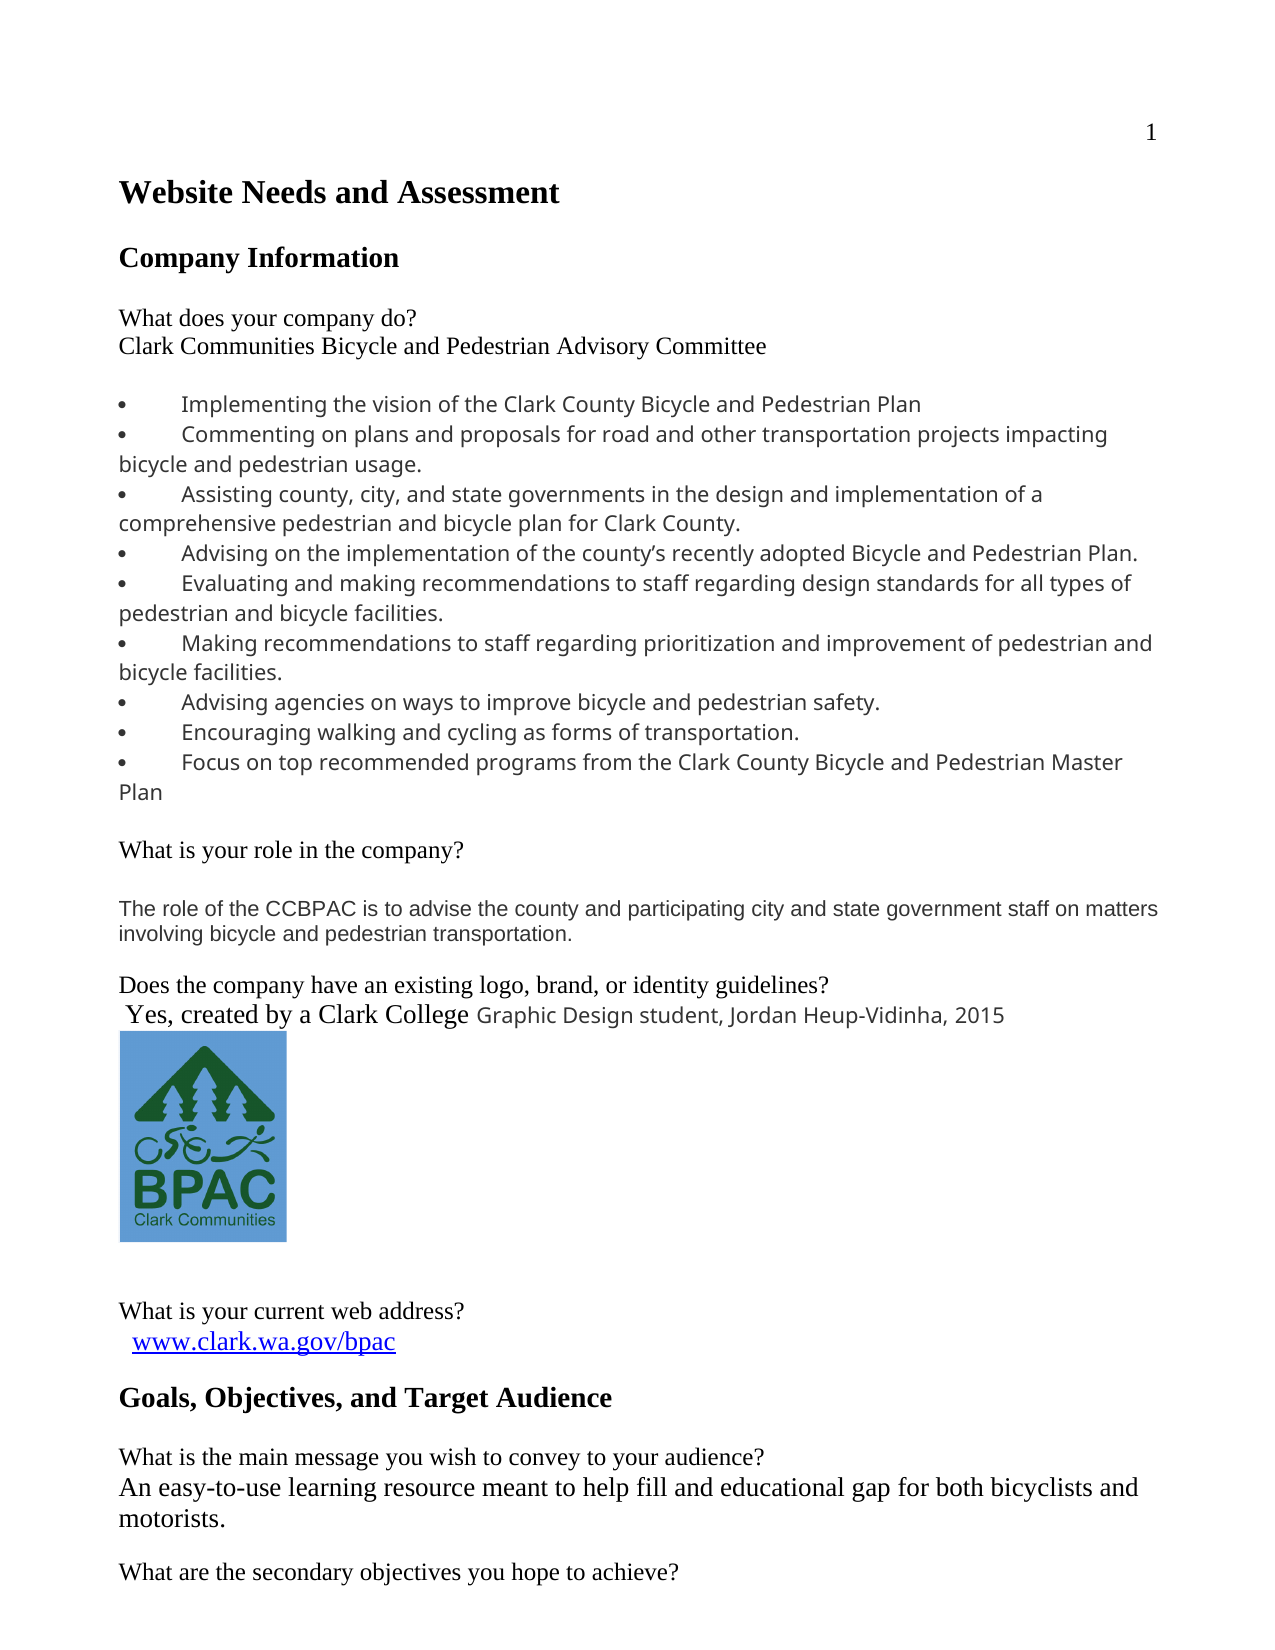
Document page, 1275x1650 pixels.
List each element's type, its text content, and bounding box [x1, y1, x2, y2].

subtitle Company Information [118, 240, 1169, 274]
text The role of the CCBPAC is to advise the county and participating city and state government staff on matters involving bicycle and pedestrian transportation. [118, 895, 1169, 946]
list Encouraging walking and cycling as forms of transportation. [118, 717, 1169, 747]
list Commenting on plans and proposals for road and other transportation projects impacting bicycle and pedestrian usage. [118, 419, 1169, 479]
picture [118, 1030, 287, 1243]
text What is the main message you wish to convey to your audience? [118, 1442, 1169, 1471]
text What is your role in the company? [118, 836, 1169, 864]
text Does the company have an existing logo, brand, or identity guidelines? [118, 970, 1169, 998]
subtitle Goals, Objectives, and Target Audience [118, 1380, 1169, 1413]
list Advising agencies on ways to improve bicycle and pedestrian safety. [118, 687, 1169, 717]
text Clark Communities Bicycle and Pedestrian Advisory Committee [118, 331, 1169, 360]
text What are the secondary objectives you hope to achieve? [118, 1557, 1169, 1586]
list Focus on top recommended programs from the Clark County Bicycle and Pedestrian Master Plan [118, 747, 1169, 806]
list Implementing the vision of the Clark County Bicycle and Pedestrian Plan [118, 389, 1169, 419]
list Advising on the implementation of the county’s recently adopted Bicycle and Pedestrian Plan. [118, 538, 1169, 568]
text What does your company do? [118, 303, 1169, 331]
text Website Needs and Assessment [118, 173, 1169, 211]
text www.clark.wa.gov/bpac [118, 1325, 1169, 1356]
text An easy-to-use learning resource meant to help fill and educational gap for both bicyclists and motorists. [118, 1471, 1169, 1533]
list Assisting county, city, and state governments in the design and implementation of a comprehensive pedestrian and bicycle plan for Clark County. [118, 479, 1169, 538]
text Yes, created by a Clark College Graphic Design student, Jordan Heup-Vidinha, 2015 [118, 998, 1169, 1030]
list Evaluating and making recommendations to staff regarding design standards for all types of pedestrian and bicycle facilities. [118, 568, 1169, 628]
text What is your current web address? [118, 1296, 1169, 1325]
list Making recommendations to staff regarding prioritization and improvement of pedestrian and bicycle facilities. [118, 628, 1169, 687]
